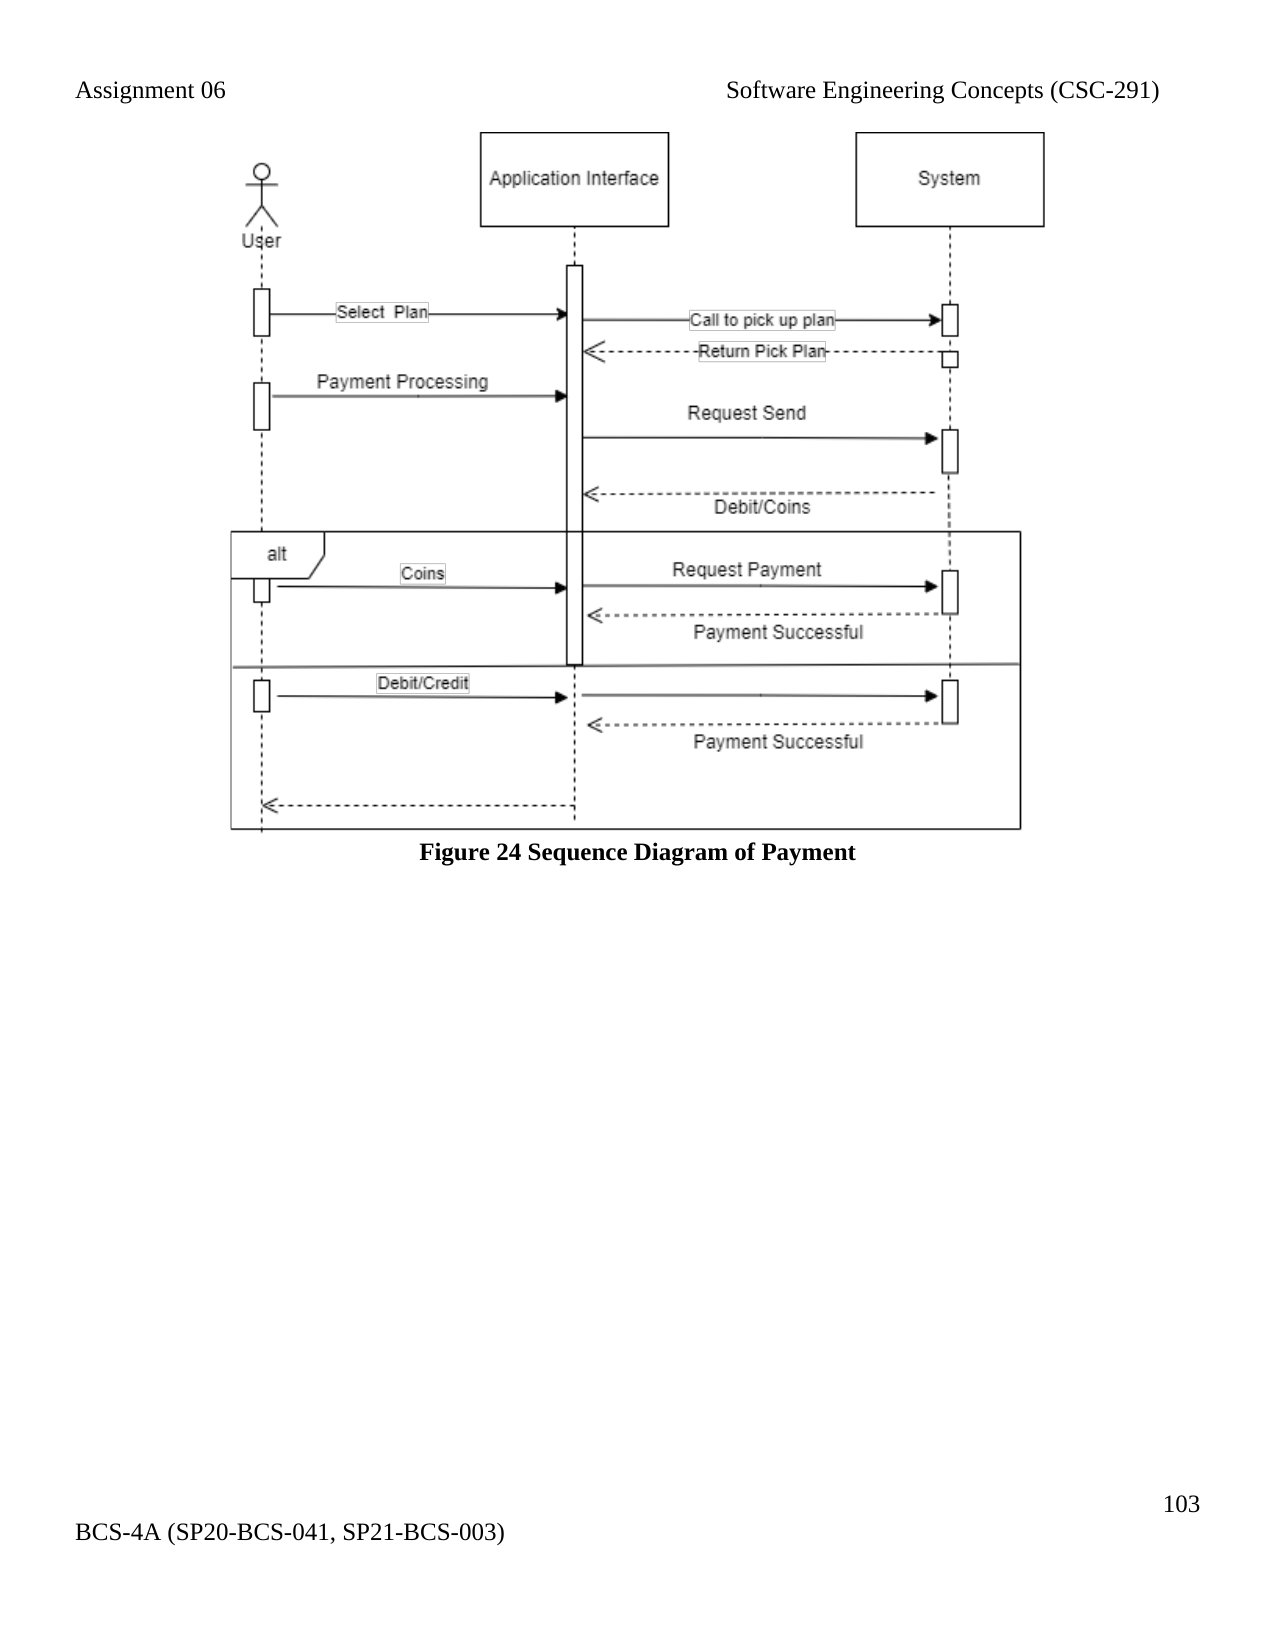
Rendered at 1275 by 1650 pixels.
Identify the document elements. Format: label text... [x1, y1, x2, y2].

picture [230, 132, 1045, 838]
